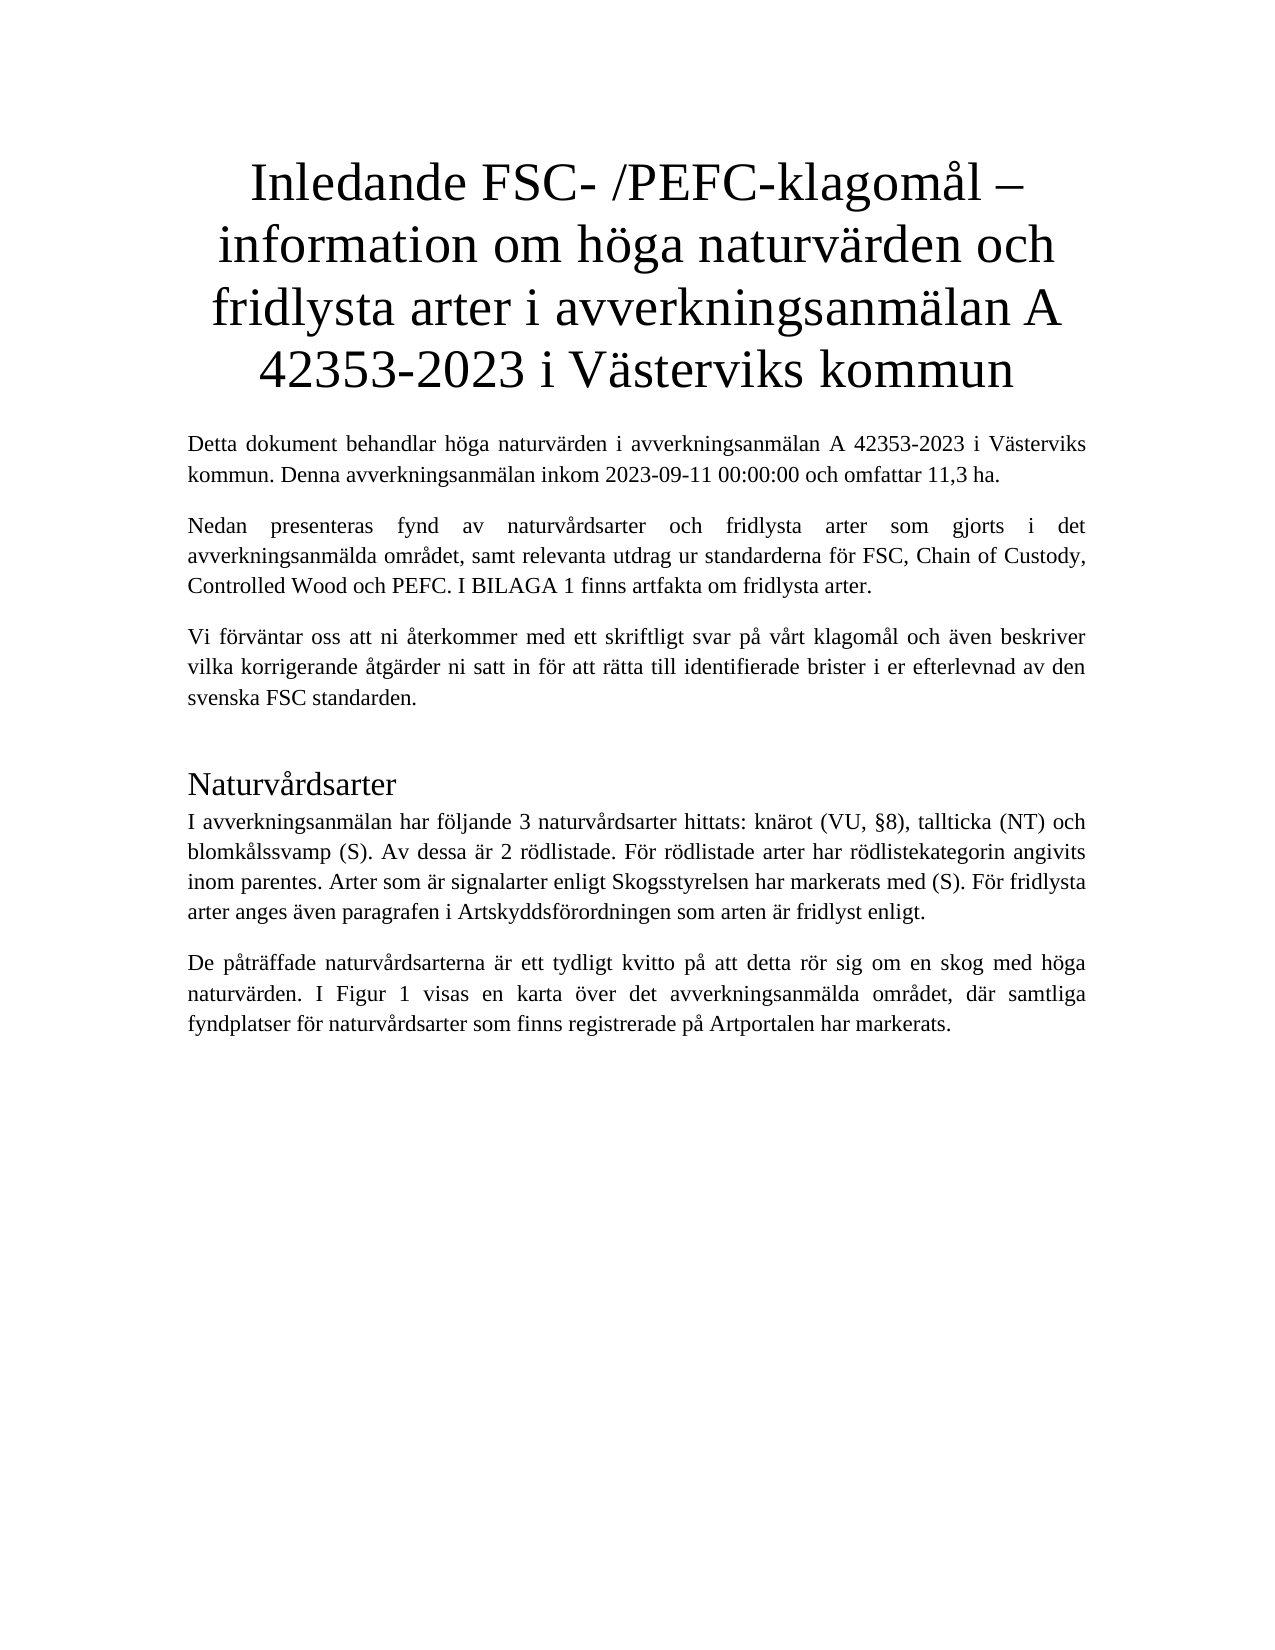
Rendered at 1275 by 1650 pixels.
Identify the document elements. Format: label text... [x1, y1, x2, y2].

text Vi förväntar oss att ni återkommer med ett skriftligt svar på vårt klagomål och även beskriver vilka korrigerande åtgärder ni satt in för att rätta till identifierade brister i er efterlevnad av den svenska FSC standarden. [187, 623, 1087, 710]
text Detta dokument behandlar höga naturvärden i avverkningsanmälan A 42353-2023 i Västerviks kommun. Denna avverkningsanmälan inkom 2023-09-11 00:00:00 och omfattar 11,3 ha. [187, 430, 1087, 487]
text De påträffade naturvårdsarterna är ett tydligt kvitto på att detta rör sig om en skog med höga naturvärden. I Figur 1 visas en karta över det avverkningsanmälda området, där samtliga fyndplatser för naturvårdsarter som finns registrerade på Artportalen har markerats. [187, 949, 1087, 1036]
text Nedan presenteras fynd av naturvårdsarter och fridlysta arter som gjorts i det avverkningsanmälda området, samt relevanta utdrag ur standarderna för FSC, Chain of Custody, Controlled Wood och PEFC. I BILAGA 1 finns artfakta om fridlysta arter. [187, 512, 1087, 598]
title Inledande FSC- /PEFC-klagomål – information om höga naturvärden och fridlysta arter i avverkningsanmälan A 42353-2023 i Västerviks kommun [187, 150, 1087, 399]
subtitle Naturvårdsarter [187, 764, 1087, 802]
text I avverkningsanmälan har följande 3 naturvårdsarter hittats: knärot (VU, §8), tallticka (NT) och blomkålssvamp (S). Av dessa är 2 rödlistade. För rödlistade arter har rödlistekategorin angivits inom parentes. Arter som är signalarter enligt Skogsstyrelsen har markerats med (S). För fridlysta arter anges även paragrafen i Artskyddsförordningen som arten är fridlyst enligt. [187, 808, 1087, 925]
